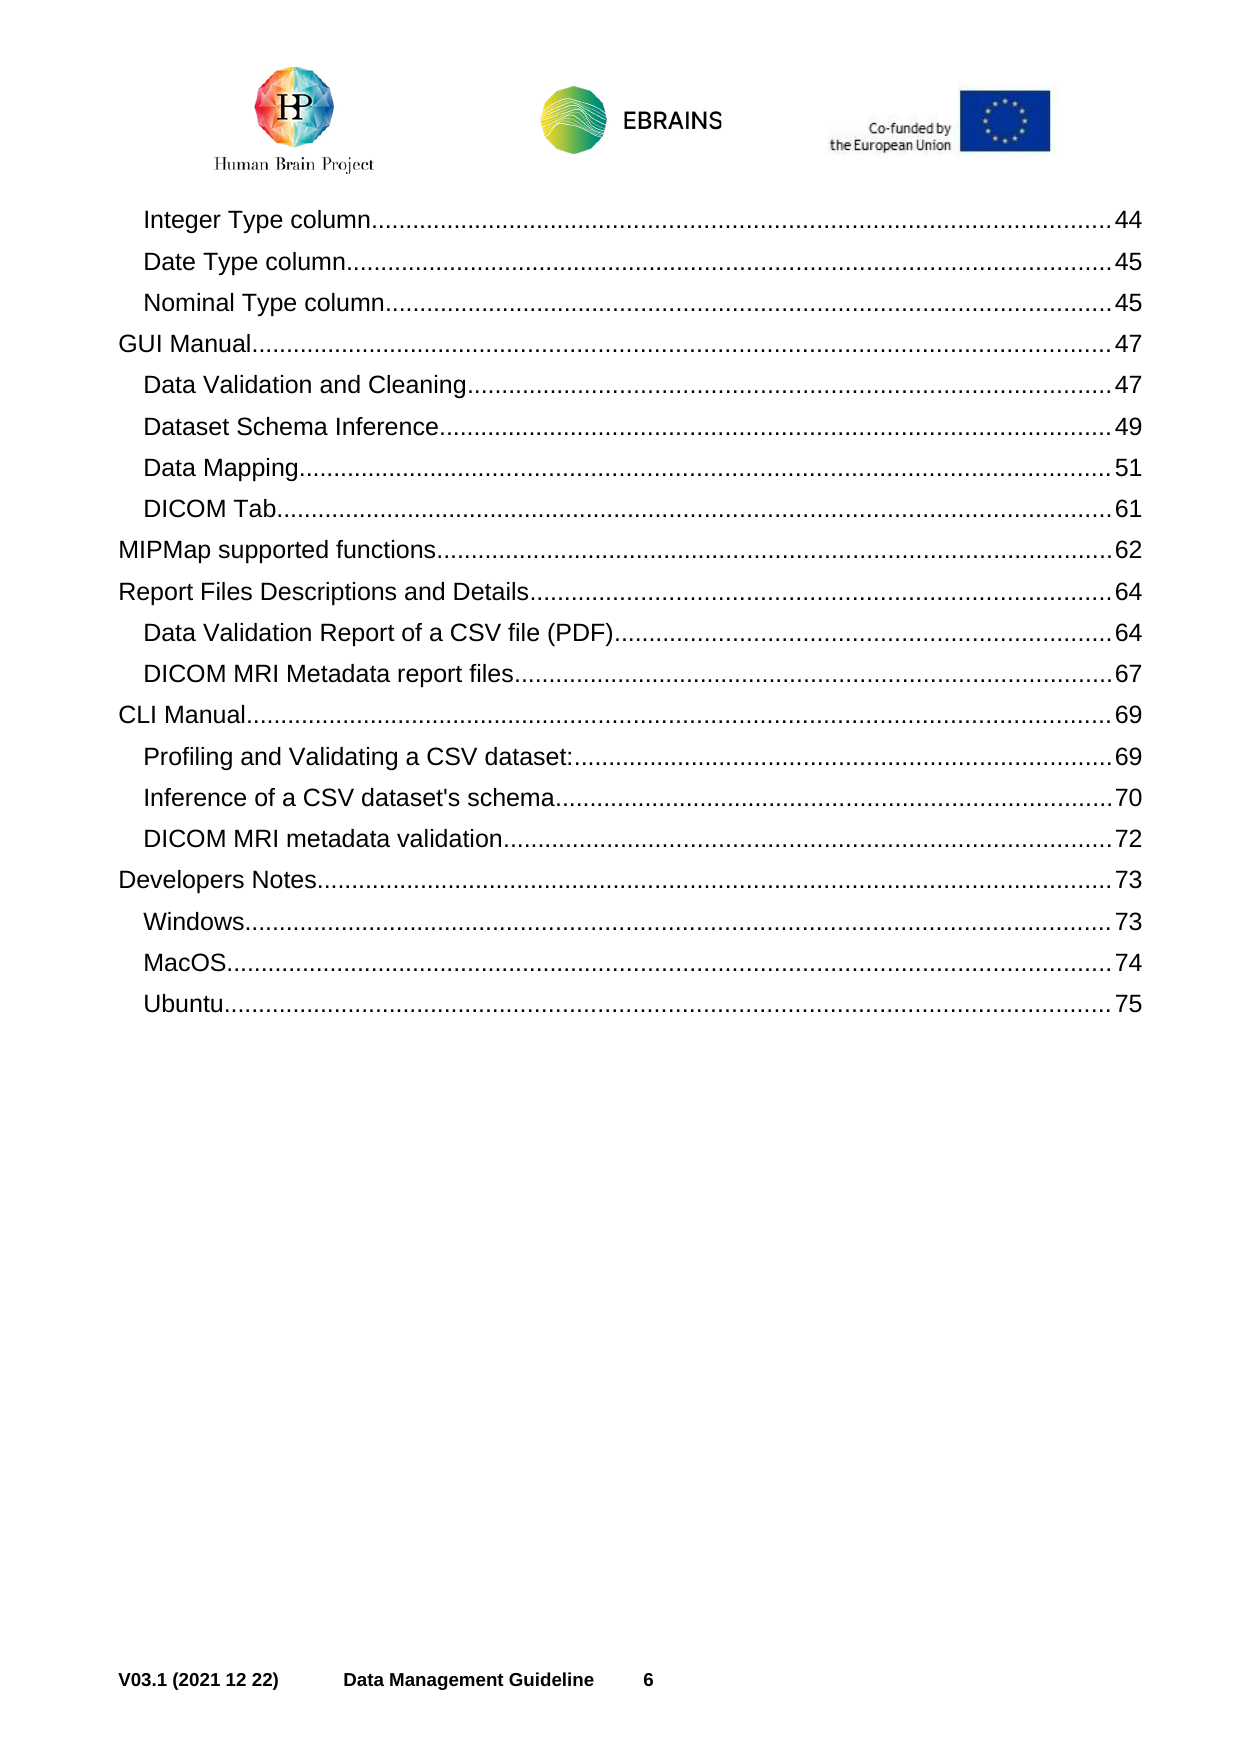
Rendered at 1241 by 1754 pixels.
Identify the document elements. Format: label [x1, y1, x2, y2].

picture [817, 83, 1068, 158]
picture [540, 86, 722, 154]
picture [214, 67, 374, 174]
